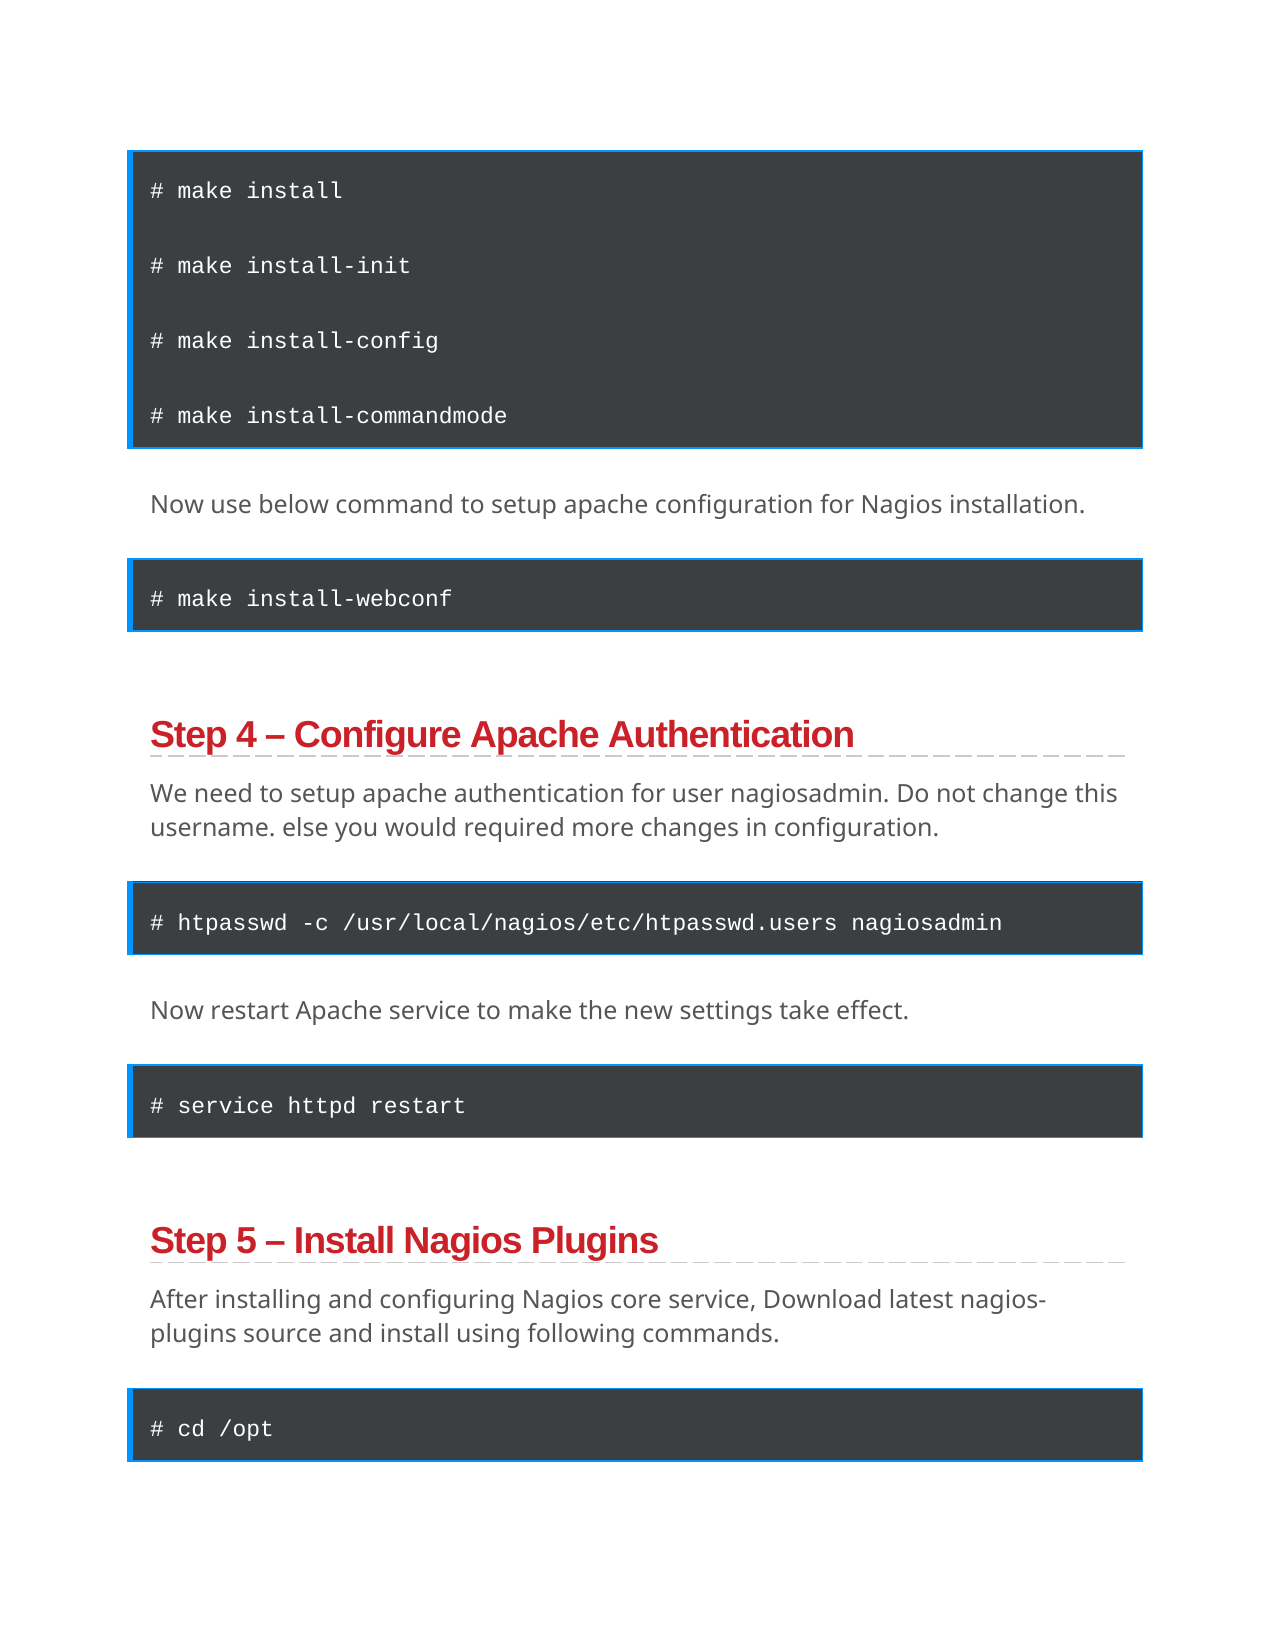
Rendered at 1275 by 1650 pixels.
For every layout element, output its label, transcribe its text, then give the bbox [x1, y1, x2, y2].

text We need to setup apache authentication for user nagiosadmin. Do not change this username. else you would required more changes in configuration. [150, 776, 1125, 844]
text After installing and configuring Nagios core service, Download latest nagios-plugins source and install using following commands. [150, 1282, 1125, 1350]
text Step 5 – Install Nagios Plugins [150, 1209, 1125, 1263]
text # make install-config [133, 300, 1142, 356]
text # htpasswd -c /usr/local/nagios/etc/htpasswd.users nagiosadmin [133, 883, 1142, 954]
text # make install [133, 152, 1142, 206]
text Step 4 – Configure Apache Authentication [150, 702, 1125, 757]
text # make install-commandmode [133, 375, 1142, 447]
text # service httpd restart [133, 1066, 1142, 1137]
text # make install-webconf [133, 560, 1142, 630]
text Now restart Apache service to make the new settings take effect. [150, 993, 1125, 1027]
text # cd /opt [133, 1389, 1142, 1460]
text # make install-init [133, 225, 1142, 281]
text Now use below command to setup apache configuration for Nagios installation. [150, 486, 1125, 521]
